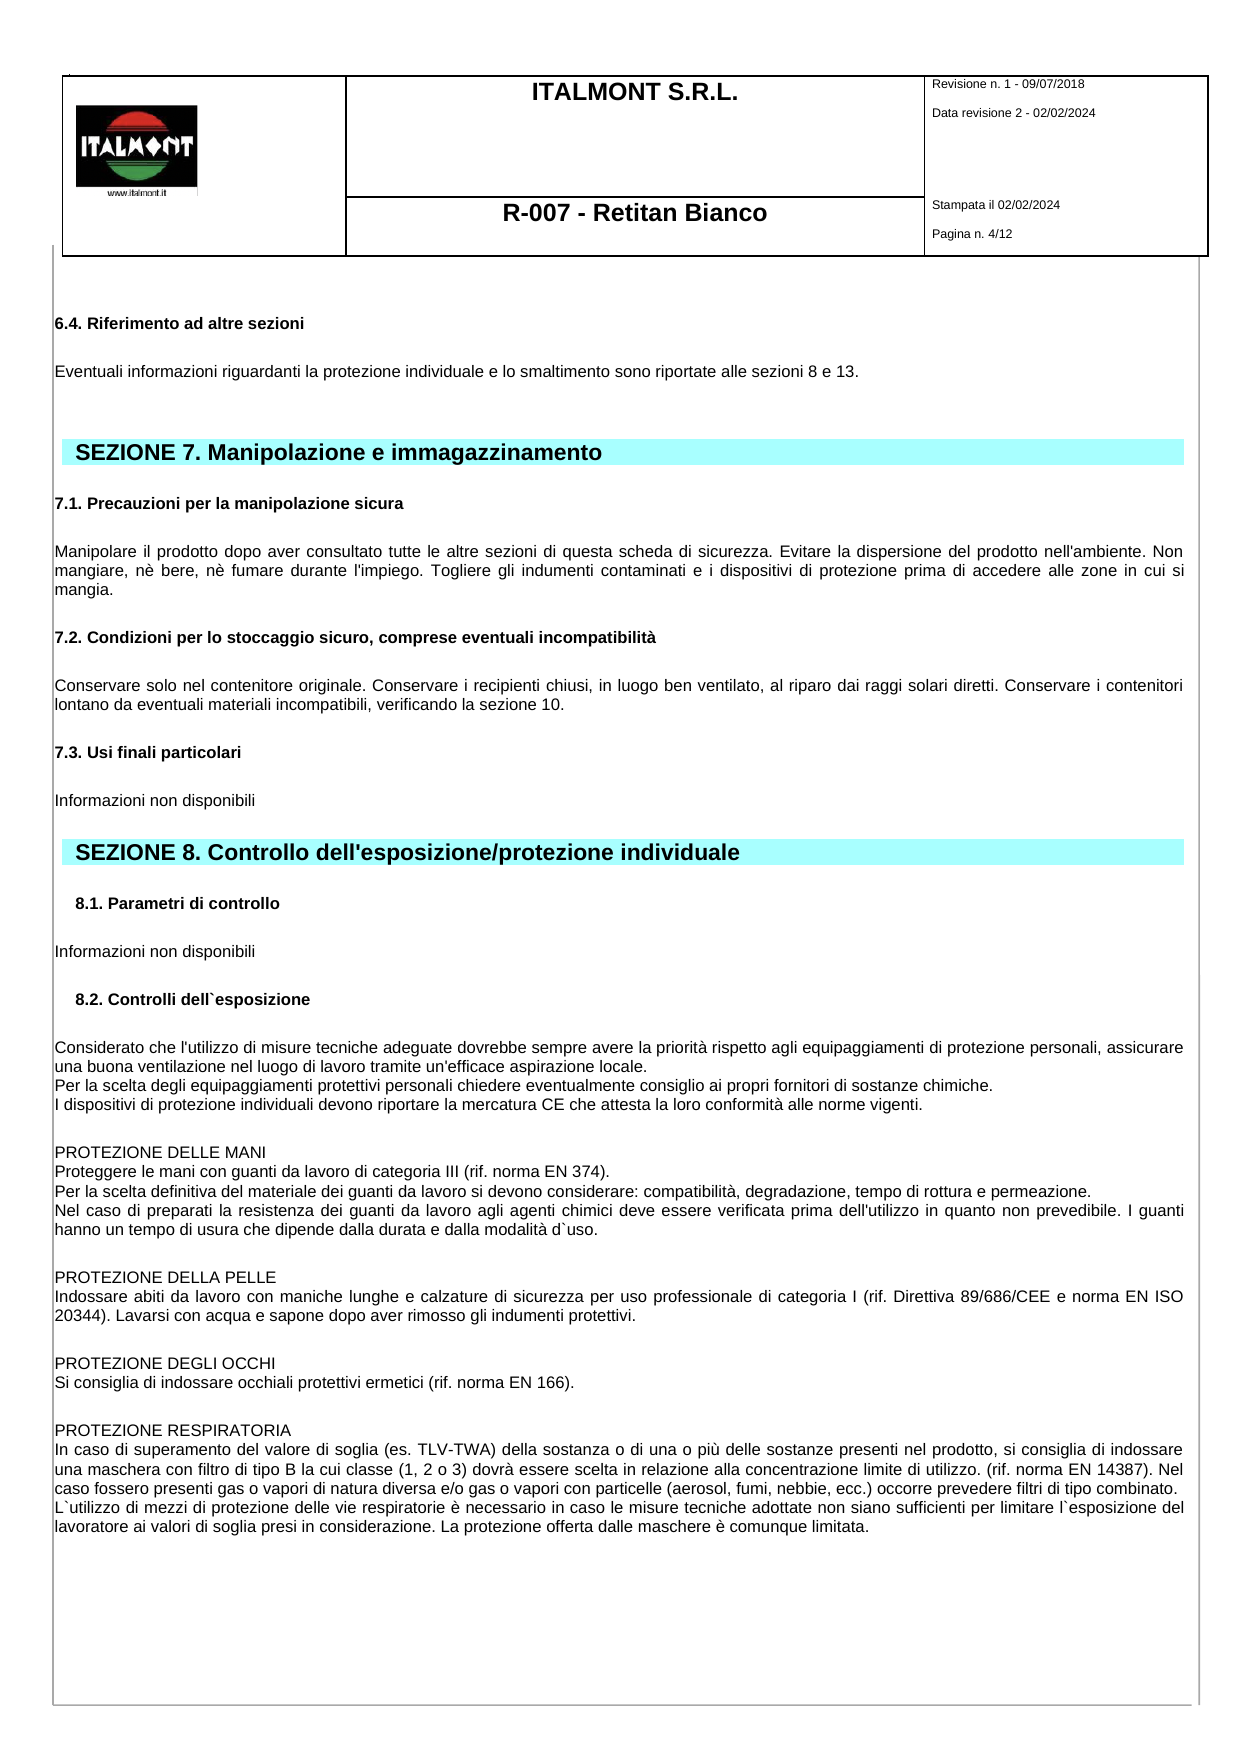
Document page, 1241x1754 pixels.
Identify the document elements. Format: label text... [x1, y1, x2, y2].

text Informazioni non disponibili [54, 791, 1186, 810]
text Proteggere le mani con guanti da lavoro di categoria III (rif. norma EN 374). [54, 1162, 1186, 1181]
text 7.2. Condizioni per lo stoccaggio sicuro, comprese eventuali incompatibilità [54, 628, 1186, 647]
text In caso di superamento del valore di soglia (es. TLV-TWA) della sostanza o di una o più delle sostanze presenti nel prodotto, si consiglia di indossare una maschera con filtro di tipo B la cui classe (1, 2 o 3) dovrà essere scelta in relazione alla concentrazione limite di utilizzo. (rif. norma EN 14387). Nel caso fossero presenti gas o vapori di natura diversa e/o gas o vapori con particelle (aerosol, fumi, nebbie, ecc.) occorre prevedere filtri di tipo combinato. [54, 1440, 1186, 1498]
table_header 8.1. Parametri di controllo [62, 894, 1184, 913]
text Considerato che l'utilizzo di misure tecniche adeguate dovrebbe sempre avere la priorità rispetto agli equipaggiamenti di protezione personali, assicurare una buona ventilazione nel luogo di lavoro tramite un'efficace aspirazione locale. [54, 1038, 1186, 1076]
text 6.4. Riferimento ad altre sezioni [54, 314, 1186, 333]
table_header 8.2. Controlli dell`esposizione [62, 990, 1184, 1009]
text Per la scelta definitiva del materiale dei guanti da lavoro si devono considerare: compatibilità, degradazione, tempo di rottura e permeazione. [54, 1181, 1186, 1201]
picture [76, 105, 198, 196]
text Si consiglia di indossare occhiali protettivi ermetici (rif. norma EN 166). [54, 1373, 1186, 1392]
text Nel caso di preparati la resistenza dei guanti da lavoro agli agenti chimici deve essere verificata prima dell'utilizzo in quanto non prevedibile. I guanti hanno un tempo di usura che dipende dalla durata e dalla modalità d`uso. [54, 1201, 1186, 1239]
text Eventuali informazioni riguardanti la protezione individuale e lo smaltimento sono riportate alle sezioni 8 e 13. [54, 362, 1186, 381]
text Informazioni non disponibili [54, 942, 1186, 961]
text Manipolare il prodotto dopo aver consultato tutte le altre sezioni di questa scheda di sicurezza. Evitare la dispersione del prodotto nell'ambiente. Non mangiare, nè bere, nè fumare durante l'impiego. Togliere gli indumenti contaminati e i dispositivi di protezione prima di accedere alle zone in cui si mangia. [54, 542, 1186, 599]
text PROTEZIONE RESPIRATORIA [54, 1421, 1186, 1440]
text Indossare abiti da lavoro con maniche lunghe e calzature di sicurezza per uso professionale di categoria I (rif. Direttiva 89/686/CEE e norma EN ISO 20344). Lavarsi con acqua e sapone dopo aver rimosso gli indumenti protettivi. [54, 1287, 1186, 1325]
text Conservare solo nel contenitore originale. Conservare i recipienti chiusi, in luogo ben ventilato, al riparo dai raggi solari diretti. Conservare i contenitori lontano da eventuali materiali incompatibili, verificando la sezione 10. [54, 676, 1186, 714]
text L`utilizzo di mezzi di protezione delle vie respiratorie è necessario in caso le misure tecniche adottate non siano sufficienti per limitare l`esposizione del lavoratore ai valori di soglia presi in considerazione. La protezione offerta dalle maschere è comunque limitata. [54, 1498, 1186, 1536]
text 7.3. Usi finali particolari [54, 743, 1186, 762]
text PROTEZIONE DELLA PELLE [54, 1268, 1186, 1287]
text PROTEZIONE DEGLI OCCHI [54, 1354, 1186, 1373]
text I dispositivi di protezione individuali devono riportare la mercatura CE che attesta la loro conformità alle norme vigenti. [54, 1095, 1186, 1114]
text PROTEZIONE DELLE MANI [54, 1143, 1186, 1162]
text 7.1. Precauzioni per la manipolazione sicura [54, 494, 1186, 513]
table_header SEZIONE 8. Controllo dell'esposizione/protezione individuale [62, 839, 1184, 865]
table_header SEZIONE 7. Manipolazione e immagazzinamento [62, 439, 1184, 465]
text Per la scelta degli equipaggiamenti protettivi personali chiedere eventualmente consiglio ai propri fornitori di sostanze chimiche. [54, 1076, 1186, 1095]
